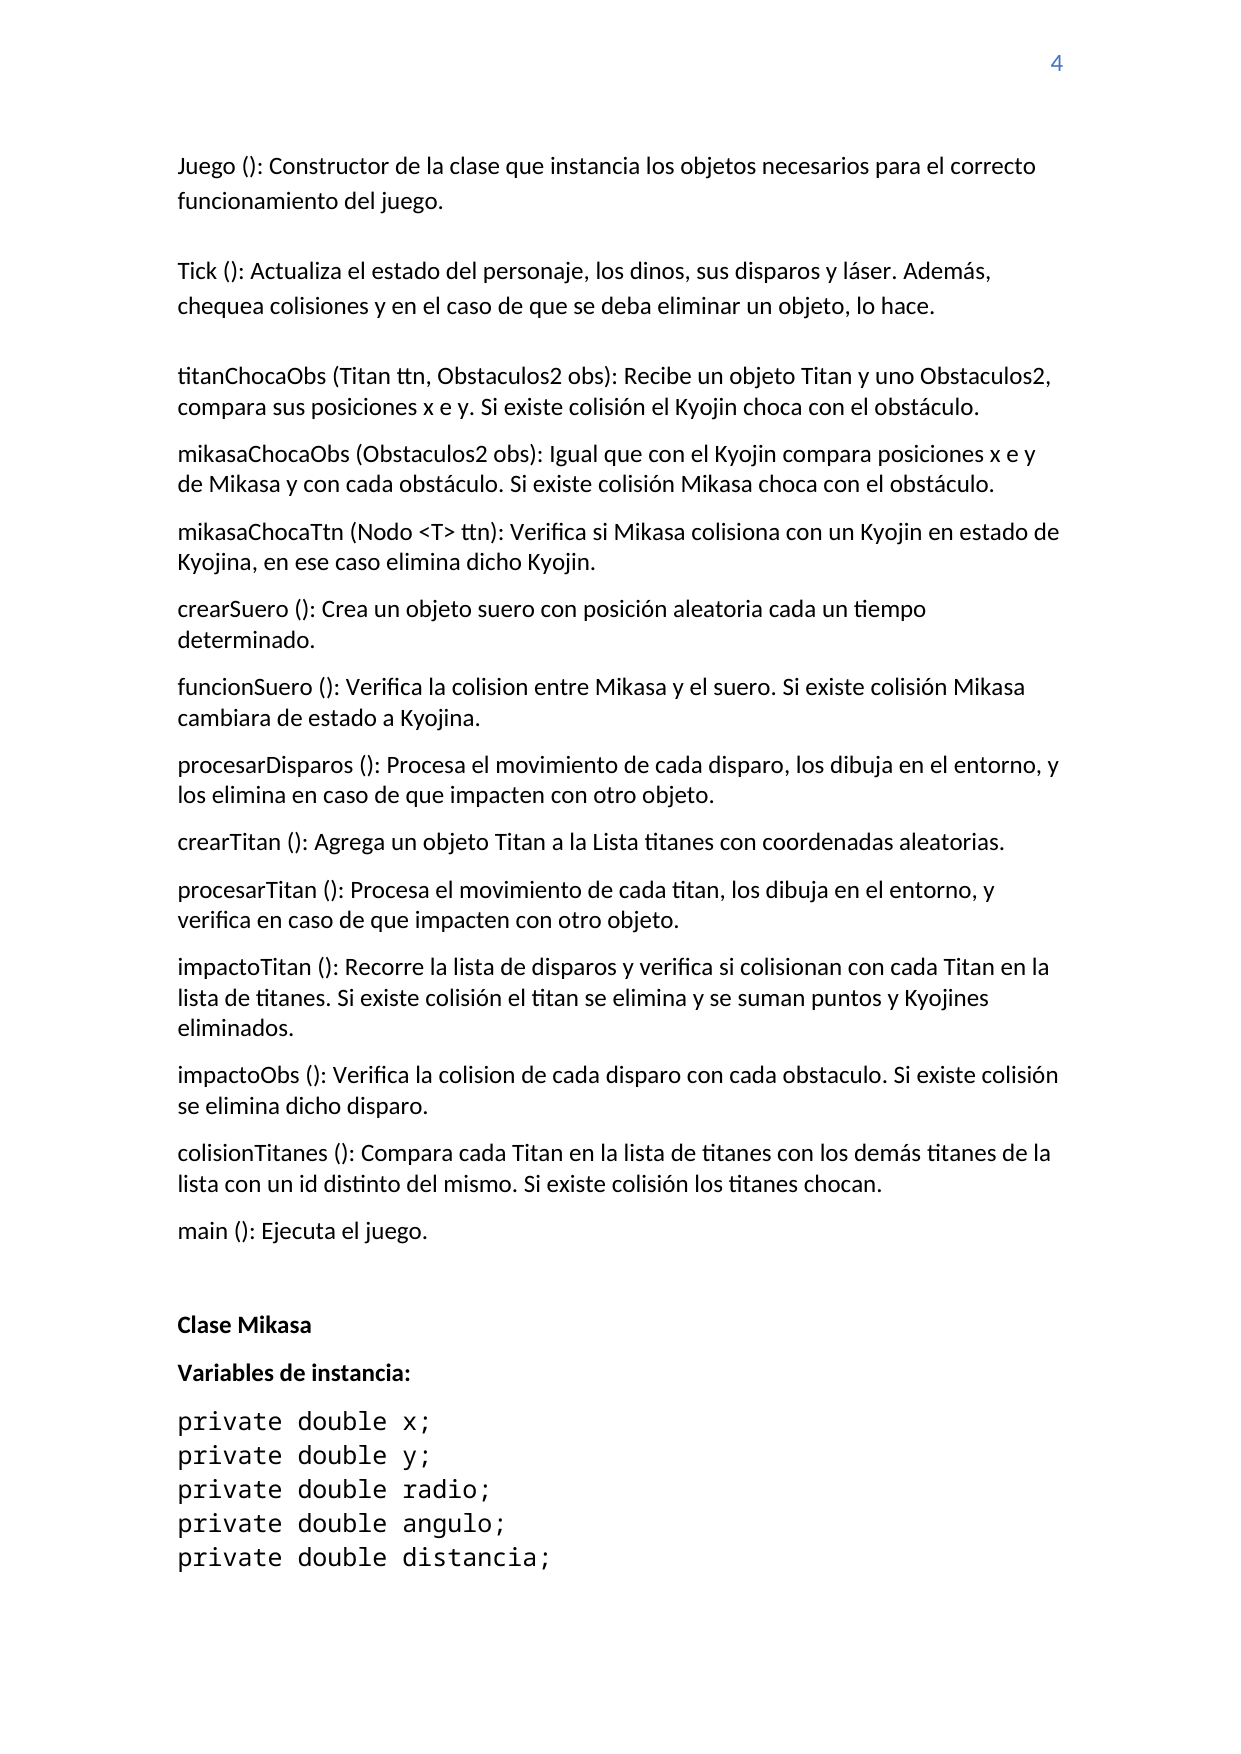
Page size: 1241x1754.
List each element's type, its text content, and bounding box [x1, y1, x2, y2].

text private double y; [177, 1438, 1063, 1472]
text Variables de instancia: [177, 1357, 1063, 1387]
text mikasaChocaTtn (Nodo <T> ttn): Verifica si Mikasa colisiona con un Kyojin en estado de Kyojina, en ese caso elimina dicho Kyojin. [177, 516, 1063, 577]
text private double angulo; [177, 1506, 1063, 1540]
text impactoObs (): Verifica la colision de cada disparo con cada obstaculo. Si existe colisión se elimina dicho disparo. [177, 1060, 1063, 1121]
text procesarTitan (): Procesa el movimiento de cada titan, los dibuja en el entorno, y verifica en caso de que impacten con otro objeto. [177, 874, 1063, 935]
text crearSuero (): Crea un objeto suero con posición aleatoria cada un tiempo determinado. [177, 593, 1063, 654]
text crearTitan (): Agrega un objeto Titan a la Lista titanes con coordenadas aleatorias. [177, 827, 1063, 857]
text main (): Ejecuta el juego. [177, 1215, 1063, 1246]
text Juego (): Constructor de la clase que instancia los objetos necesarios para el correcto funcionamiento del juego. [177, 150, 1063, 216]
text impactoTitan (): Recorre la lista de disparos y verifica si colisionan con cada Titan en la lista de titanes. Si existe colisión el titan se elimina y se suman puntos y Kyojines eliminados. [177, 951, 1063, 1043]
text procesarDisparos (): Procesa el movimiento de cada disparo, los dibuja en el entorno, y los elimina en caso de que impacten con otro objeto. [177, 749, 1063, 810]
text Clase Mikasa [177, 1309, 1063, 1340]
text colisionTitanes (): Compara cada Titan en la lista de titanes con los demás titanes de la lista con un id distinto del mismo. Si existe colisión los titanes chocan. [177, 1137, 1063, 1198]
text private double x; [177, 1404, 1063, 1438]
text private double distancia; [177, 1540, 1063, 1574]
text private double radio; [177, 1472, 1063, 1506]
text funcionSuero (): Verifica la colision entre Mikasa y el suero. Si existe colisión Mikasa cambiara de estado a Kyojina. [177, 671, 1063, 732]
